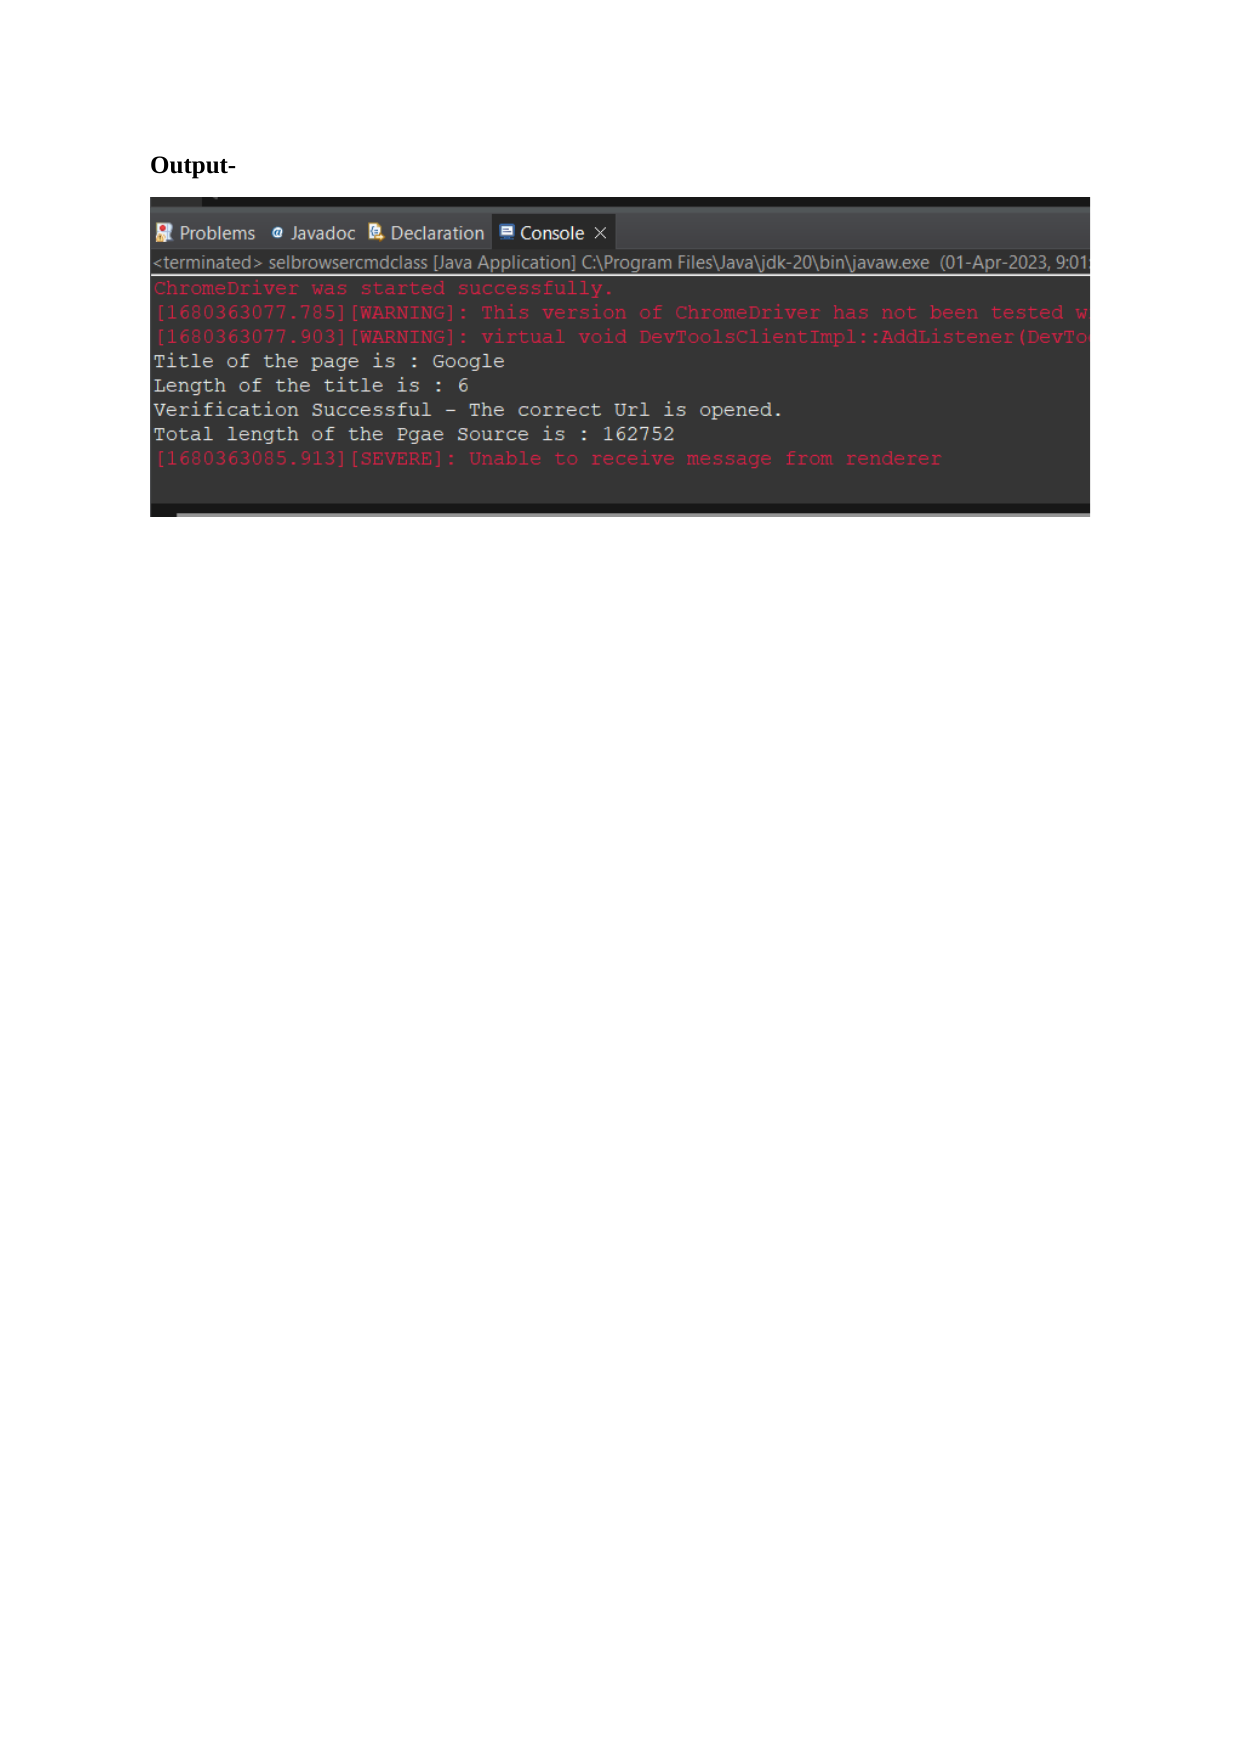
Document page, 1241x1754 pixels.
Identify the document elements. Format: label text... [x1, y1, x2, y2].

text Output- [150, 150, 1090, 179]
picture [150, 197, 1091, 517]
